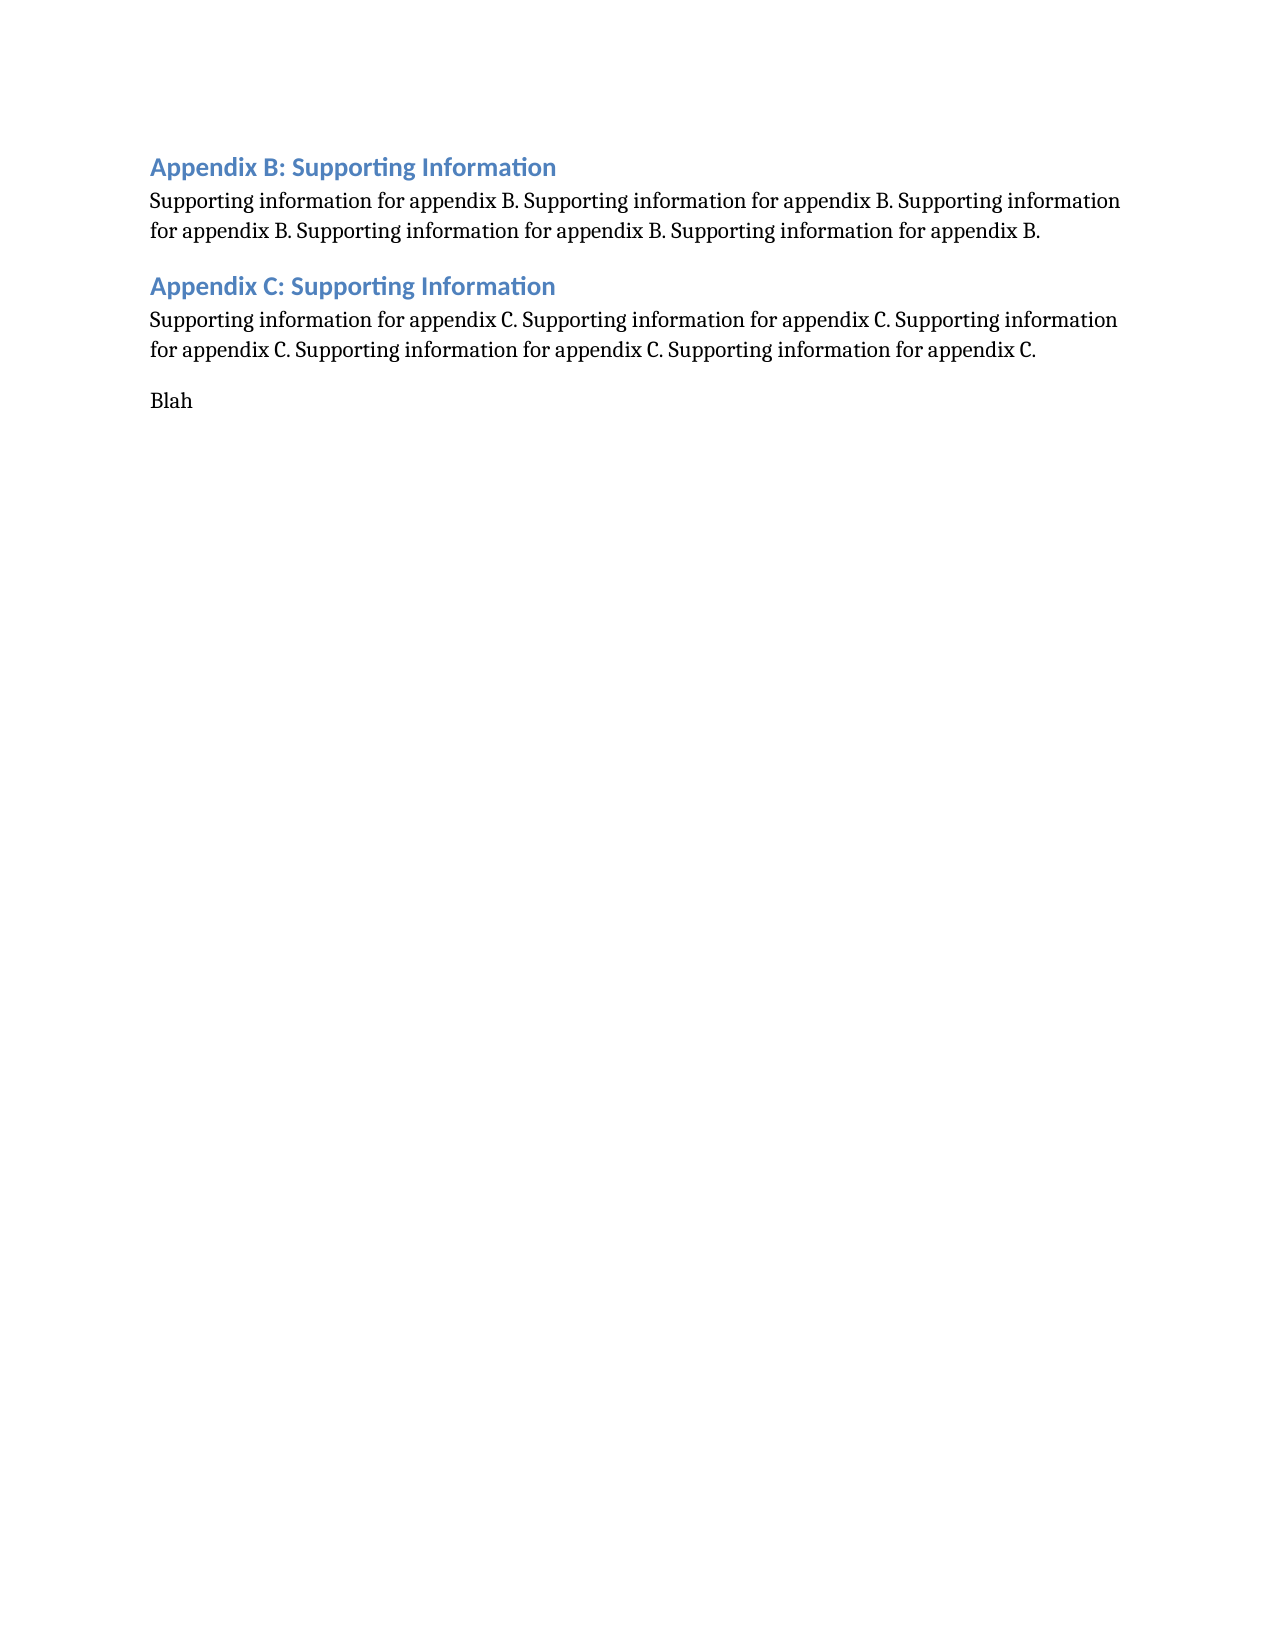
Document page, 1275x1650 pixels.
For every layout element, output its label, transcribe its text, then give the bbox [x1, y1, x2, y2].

text Supporting information for appendix C. Supporting information for appendix C. Supporting information for appendix C. Supporting information for appendix C. Supporting information for appendix C. [150, 307, 1125, 364]
text Appendix C: Supporting Information [150, 269, 1125, 302]
text Appendix B: Supporting Information [150, 150, 1125, 183]
text Blah [150, 388, 1125, 415]
text Supporting information for appendix B. Supporting information for appendix B. Supporting information for appendix B. Supporting information for appendix B. Supporting information for appendix B. [150, 188, 1125, 244]
